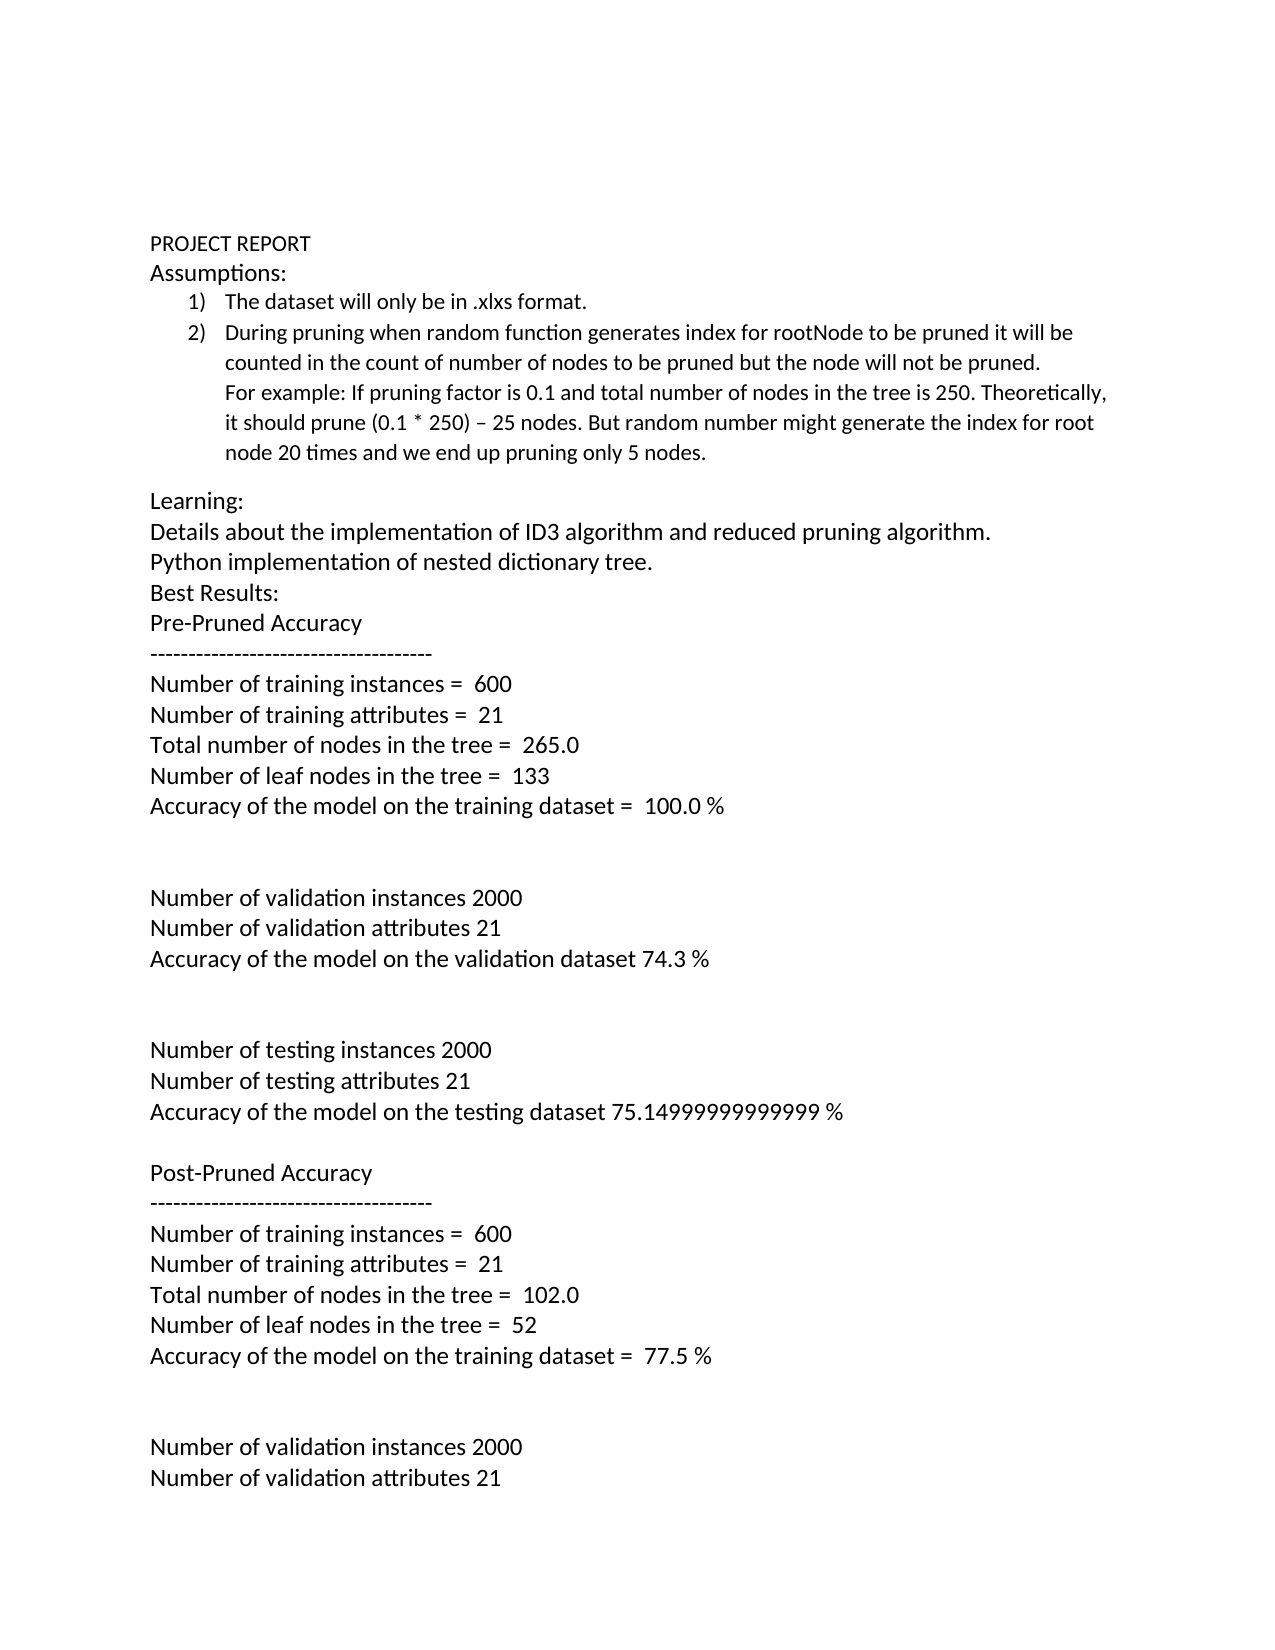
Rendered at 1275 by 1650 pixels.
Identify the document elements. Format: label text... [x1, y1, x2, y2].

text Number of leaf nodes in the tree = 133 [150, 760, 1125, 791]
text Assumptions: [150, 257, 1125, 287]
text Accuracy of the model on the training dataset = 77.5 % [150, 1340, 1125, 1370]
text Total number of nodes in the tree = 265.0 [150, 729, 1125, 760]
list For example: If pruning factor is 0.1 and total number of nodes in the tree is 250. Theoretically, it should prune (0.1 * 250) – 25 nodes. But random number might generate the index for root node 20 times and we end up pruning only 5 nodes. [225, 378, 1125, 466]
text Number of training instances = 600 [150, 668, 1125, 699]
text Number of leaf nodes in the tree = 52 [150, 1309, 1125, 1340]
text Total number of nodes in the tree = 102.0 [150, 1279, 1125, 1309]
text Number of validation attributes 21 [150, 1462, 1125, 1492]
text ------------------------------------- [150, 638, 1125, 668]
text ------------------------------------- [150, 1187, 1125, 1218]
text Post-Pruned Accuracy [150, 1157, 1125, 1187]
text Pre-Pruned Accuracy [150, 607, 1125, 638]
text Accuracy of the model on the training dataset = 100.0 % [150, 791, 1125, 821]
text Python implementation of nested dictionary tree. [150, 546, 1125, 577]
text Number of testing attributes 21 [150, 1065, 1125, 1096]
text PROJECT REPORT [150, 229, 1125, 257]
list The dataset will only be in .xlxs format. [187, 287, 1125, 315]
text Number of validation attributes 21 [150, 913, 1125, 943]
text Number of validation instances 2000 [150, 882, 1125, 913]
text Accuracy of the model on the testing dataset 75.14999999999999 % [150, 1096, 1125, 1126]
text Number of validation instances 2000 [150, 1431, 1125, 1462]
text Number of training attributes = 21 [150, 699, 1125, 729]
text Learning: [150, 485, 1125, 516]
text Best Results: [150, 577, 1125, 607]
text Details about the implementation of ID3 algorithm and reduced pruning algorithm. [150, 516, 1125, 546]
text Number of training instances = 600 [150, 1218, 1125, 1248]
text Number of testing instances 2000 [150, 1035, 1125, 1065]
list During pruning when random function generates index for rootNode to be pruned it will be counted in the count of number of nodes to be pruned but the node will not be pruned. [187, 318, 1125, 376]
text Number of training attributes = 21 [150, 1248, 1125, 1279]
text Accuracy of the model on the validation dataset 74.3 % [150, 943, 1125, 974]
